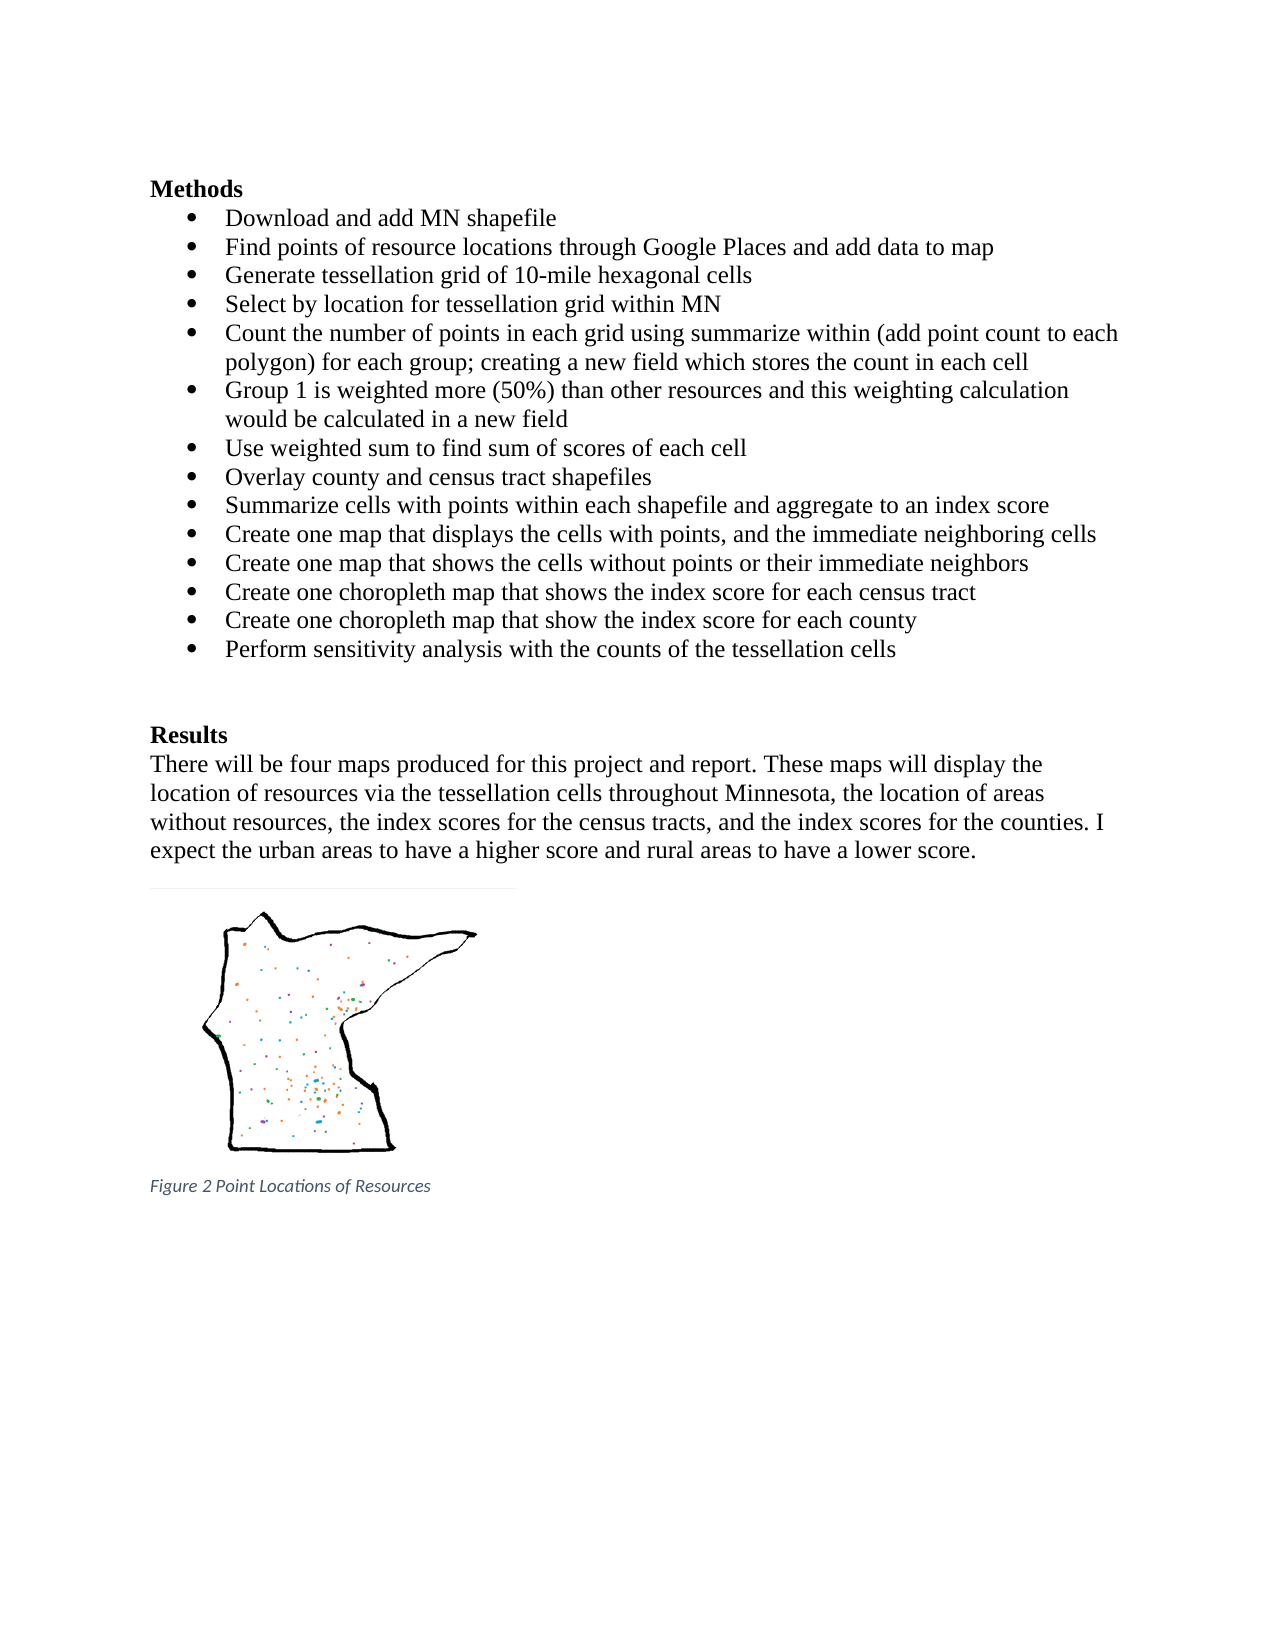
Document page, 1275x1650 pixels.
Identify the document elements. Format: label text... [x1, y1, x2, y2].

text Methods [150, 174, 1125, 203]
list Find points of resource locations through Google Places and add data to map [187, 232, 1125, 260]
list Perform sensitivity analysis with the counts of the tessellation cells [187, 634, 1125, 663]
text Results [150, 720, 1125, 749]
list Overlay county and census tract shapefiles [187, 462, 1125, 490]
list Download and add MN shapefile [187, 203, 1125, 232]
text There will be four maps produced for this project and report. These maps will display the location of resources via the tessellation cells throughout Minnesota, the location of areas without resources, the index scores for the census tracts, and the index scores for the counties. I expect the urban areas to have a higher score and rural areas to have a lower score. [150, 749, 1125, 864]
list Group 1 is weighted more (50%) than other resources and this weighting calculation would be calculated in a new field [187, 375, 1125, 433]
list Create one choropleth map that shows the index score for each census tract [187, 577, 1125, 605]
list Select by location for tessellation grid within MN [187, 289, 1125, 318]
list Count the number of points in each grid using summarize within (add point count to each polygon) for each group; creating a new field which stores the count in each cell [187, 318, 1125, 375]
picture [150, 888, 516, 1175]
list Use weighted sum to find sum of scores of each cell [187, 433, 1125, 462]
list Summarize cells with points within each shapefile and aggregate to an index score [187, 490, 1125, 519]
list Create one map that displays the cells with points, and the immediate neighboring cells [187, 519, 1125, 548]
list Generate tessellation grid of 10-mile hexagonal cells [187, 260, 1125, 289]
list Create one map that shows the cells without points or their immediate neighbors [187, 548, 1125, 577]
list Create one choropleth map that show the index score for each county [187, 605, 1125, 634]
